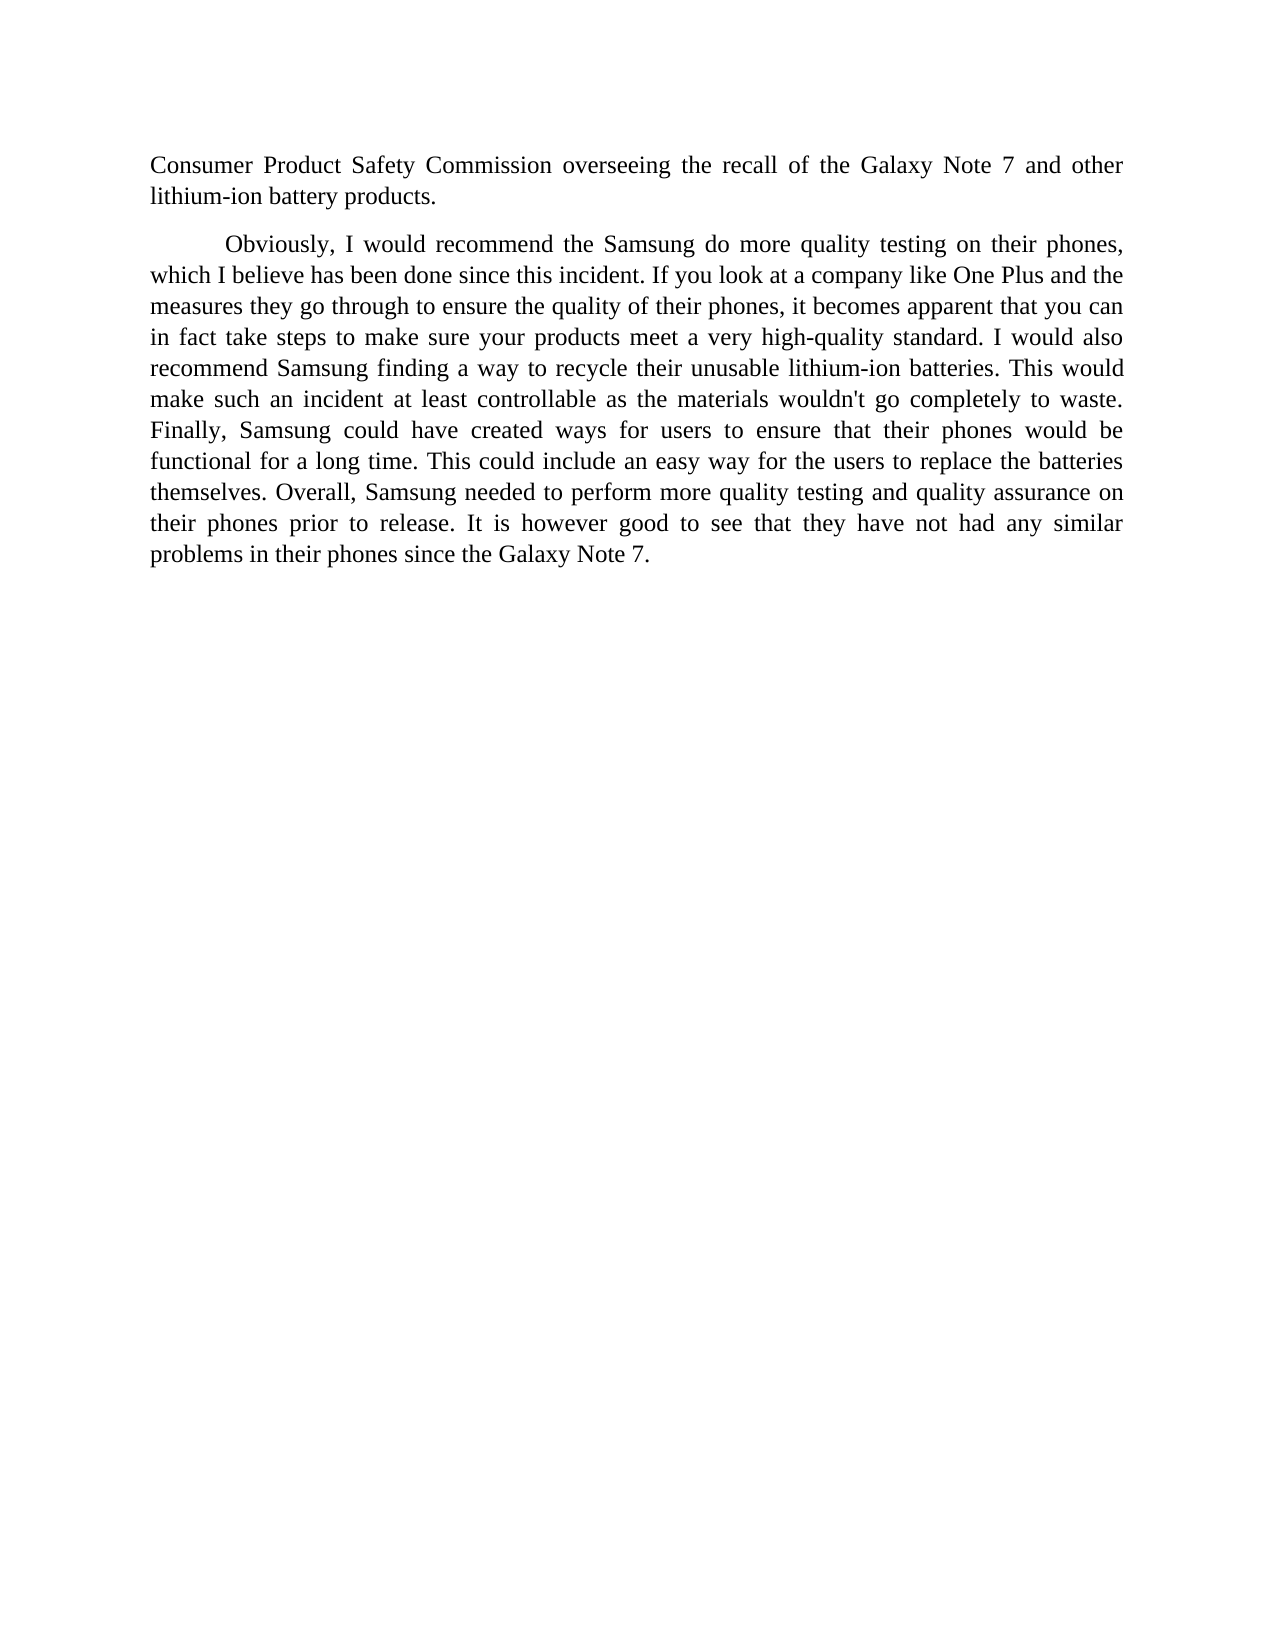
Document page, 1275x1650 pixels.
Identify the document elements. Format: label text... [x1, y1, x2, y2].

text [150, 150, 1125, 210]
text Obviously, I would recommend the Samsung do more quality testing on their phones, which I believe has been done since this incident. If you look at a company like One Plus and the measures they go through to ensure the quality of their phones, it becomes apparent that you can in fact take steps to make sure your products meet a very high-quality standard. I would also recommend Samsung finding a way to recycle their unusable lithium-ion batteries. This would make such an incident at least controllable as the materials wouldn't go completely to waste. Finally, Samsung could have created ways for users to ensure that their phones would be functional for a long time. This could include an easy way for the users to replace the batteries themselves. Overall, Samsung needed to perform more quality testing and quality assurance on their phones prior to release. It is however good to see that they have not had any similar problems in their phones since the Galaxy Note 7. [150, 229, 1125, 568]
